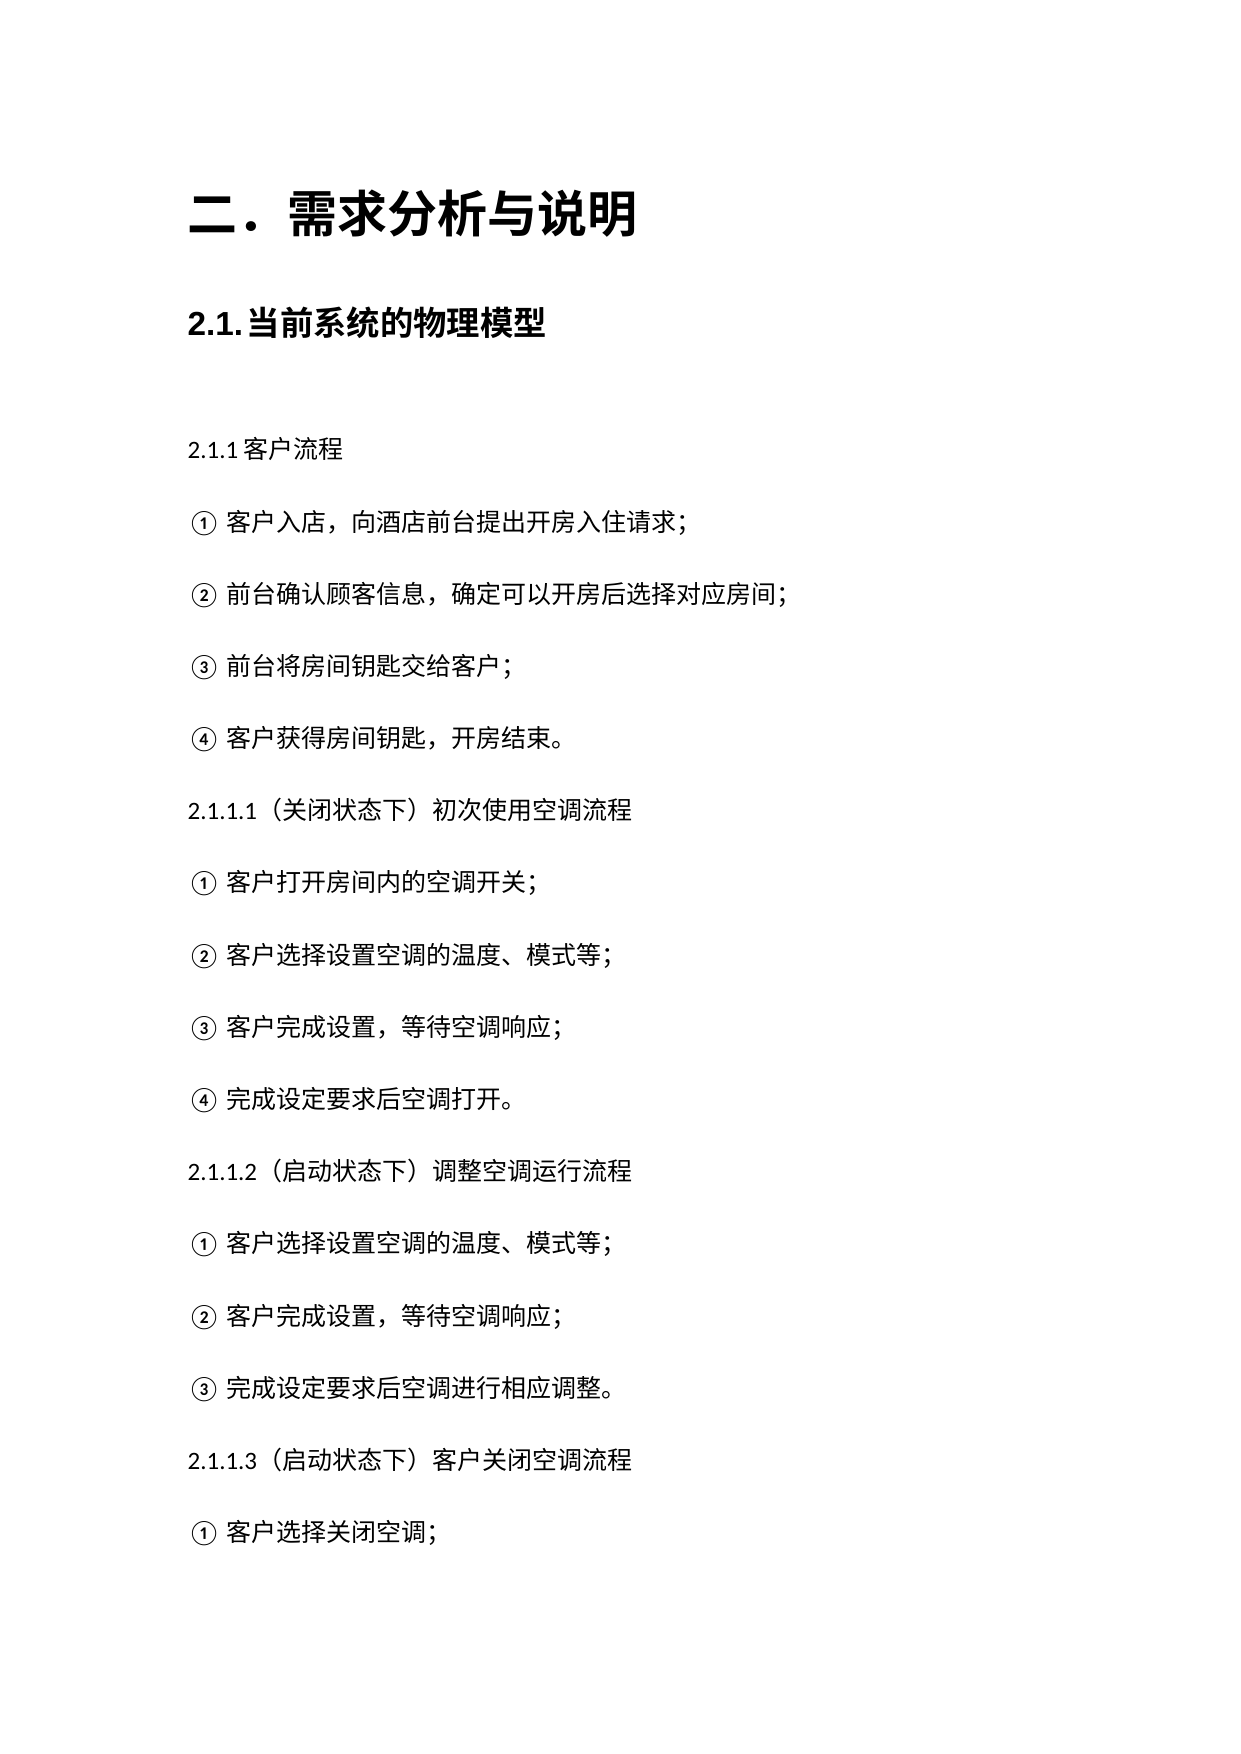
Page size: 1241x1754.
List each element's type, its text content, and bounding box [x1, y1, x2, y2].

text 2.1.1.1（关闭状态下）初次使用空调流程 [187, 776, 1053, 841]
text 2.1.1.3（启动状态下）客户关闭空调流程 [187, 1426, 1053, 1491]
text ①客户入店，向酒店前台提出开房入住请求； [187, 488, 1053, 553]
text 2.1.1 客户流程 [187, 415, 1053, 480]
text ②客户选择设置空调的温度、模式等； [187, 921, 1053, 986]
subtitle 需求分析与说明 [187, 162, 1053, 259]
text ③客户完成设置，等待空调响应； [187, 993, 1053, 1058]
text ③前台将房间钥匙交给客户； [187, 632, 1053, 697]
subtitle 当前系统的物理模型 [187, 289, 1053, 354]
text ②前台确认顾客信息，确定可以开房后选择对应房间； [187, 560, 1053, 625]
text ①客户选择设置空调的温度、模式等； [187, 1209, 1053, 1274]
text ④客户获得房间钥匙，开房结束。 [187, 704, 1053, 769]
text ①客户打开房间内的空调开关； [187, 848, 1053, 913]
text ①客户选择关闭空调； [187, 1498, 1053, 1563]
text ②客户完成设置，等待空调响应； [187, 1282, 1053, 1347]
text 2.1.1.2（启动状态下）调整空调运行流程 [187, 1137, 1053, 1202]
text ③完成设定要求后空调进行相应调整。 [187, 1354, 1053, 1419]
text ④完成设定要求后空调打开。 [187, 1065, 1053, 1130]
